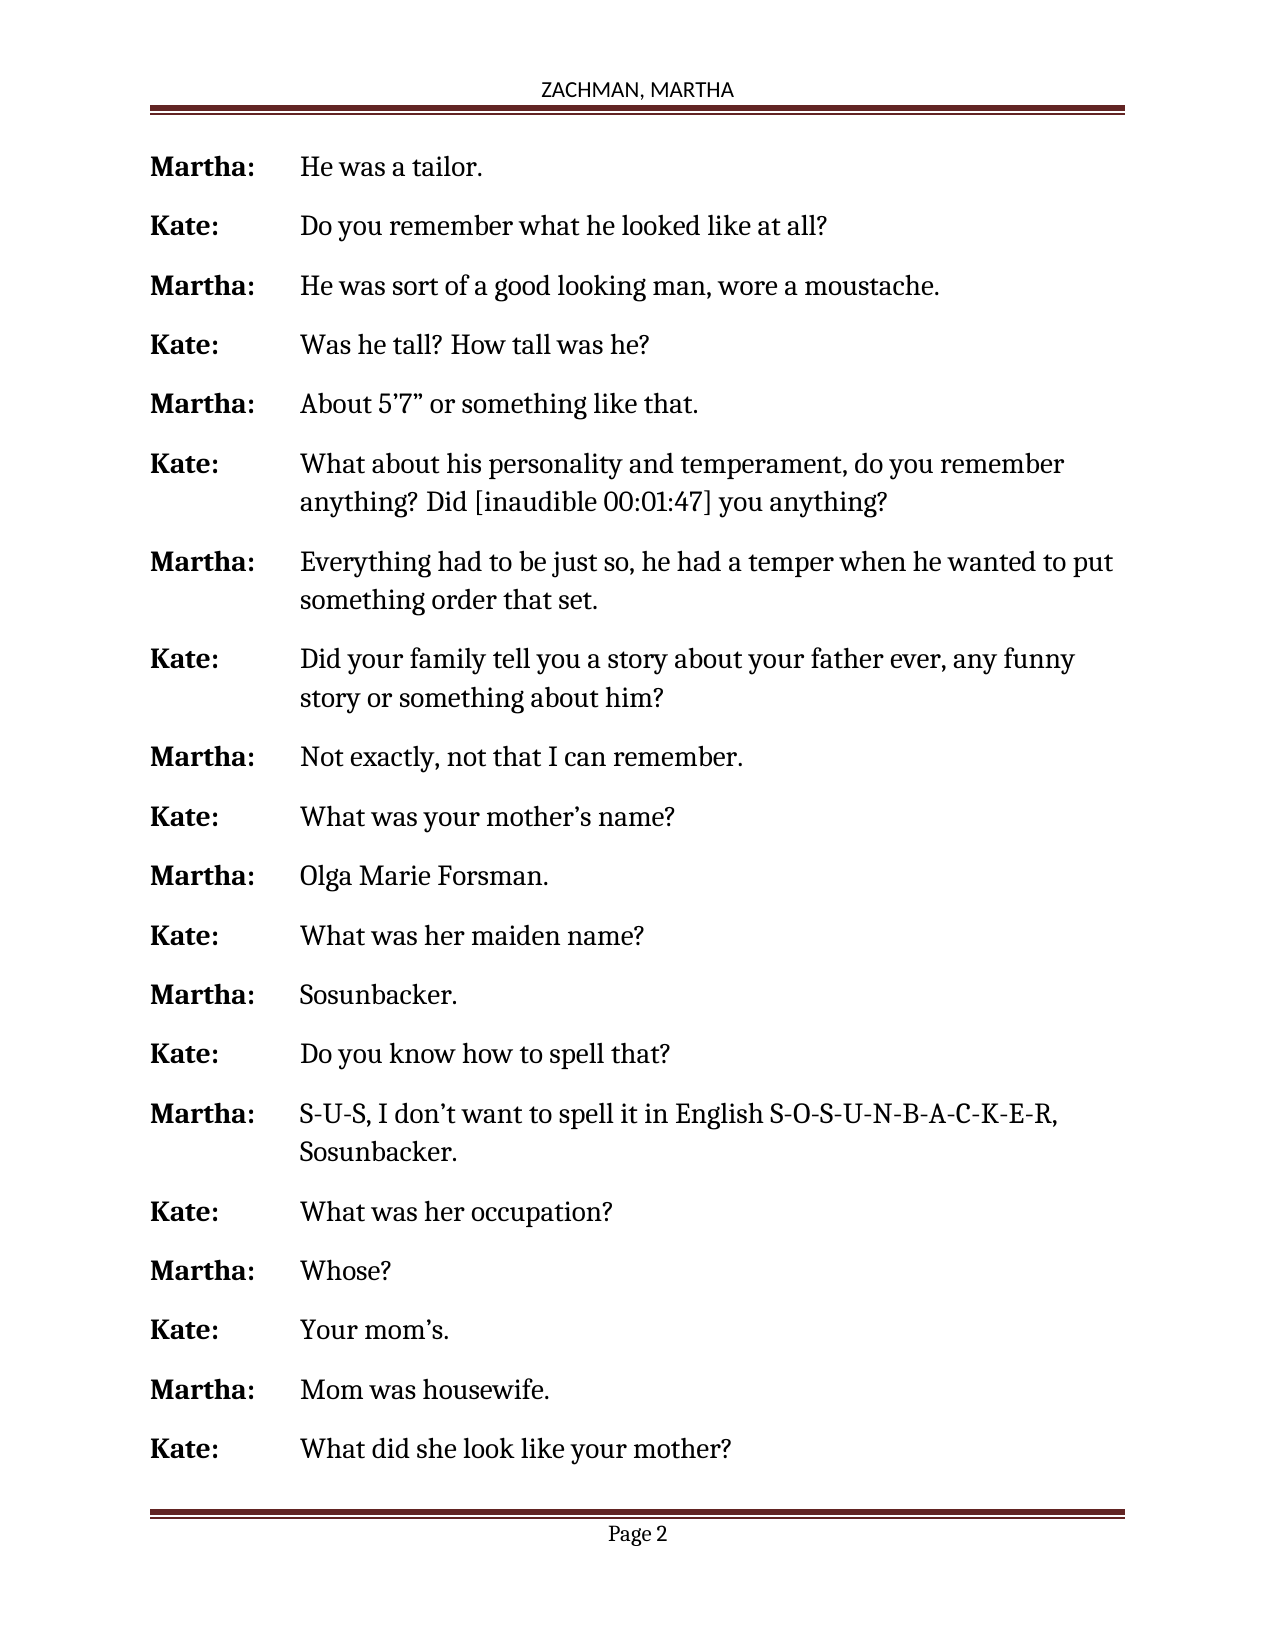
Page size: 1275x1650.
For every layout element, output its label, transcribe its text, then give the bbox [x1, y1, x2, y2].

text Martha: S-U-S, I don’t want to spell it in English S-O-S-U-N-B-A-C-K-E-R, Sosunbacker. [150, 1097, 1125, 1169]
text Kate: What was her maiden name? [150, 919, 1125, 952]
text Martha: He was a tailor. [150, 150, 1125, 183]
text Kate: Did your family tell you a story about your father ever, any funny story or something about him? [150, 643, 1125, 715]
text Martha: Whose? [150, 1254, 1125, 1288]
text Kate: Your mom’s. [150, 1313, 1125, 1347]
text Martha: Not exactly, not that I can remember. [150, 741, 1125, 774]
text Martha: Sosunbacker. [150, 978, 1125, 1012]
text Martha: About 5’7” or something like that. [150, 387, 1125, 421]
text Martha: Olga Marie Forsman. [150, 859, 1125, 893]
text Martha: Mom was housewife. [150, 1373, 1125, 1406]
text Martha: Everything had to be just so, he had a temper when he wanted to put something order that set. [150, 545, 1125, 617]
text Kate: Do you know how to spell that? [150, 1037, 1125, 1071]
text Kate: What about his personality and temperament, do you remember anything? Did [inaudible 00:01:47] you anything? [150, 447, 1125, 519]
text Kate: What was your mother’s name? [150, 800, 1125, 833]
text Kate: What was her occupation? [150, 1195, 1125, 1228]
text Martha: He was sort of a good looking man, wore a moustache. [150, 269, 1125, 302]
text Kate: What did she look like your mother? [150, 1432, 1125, 1466]
text Kate: Do you remember what he looked like at all? [150, 209, 1125, 243]
text Kate: Was he tall? How tall was he? [150, 328, 1125, 362]
